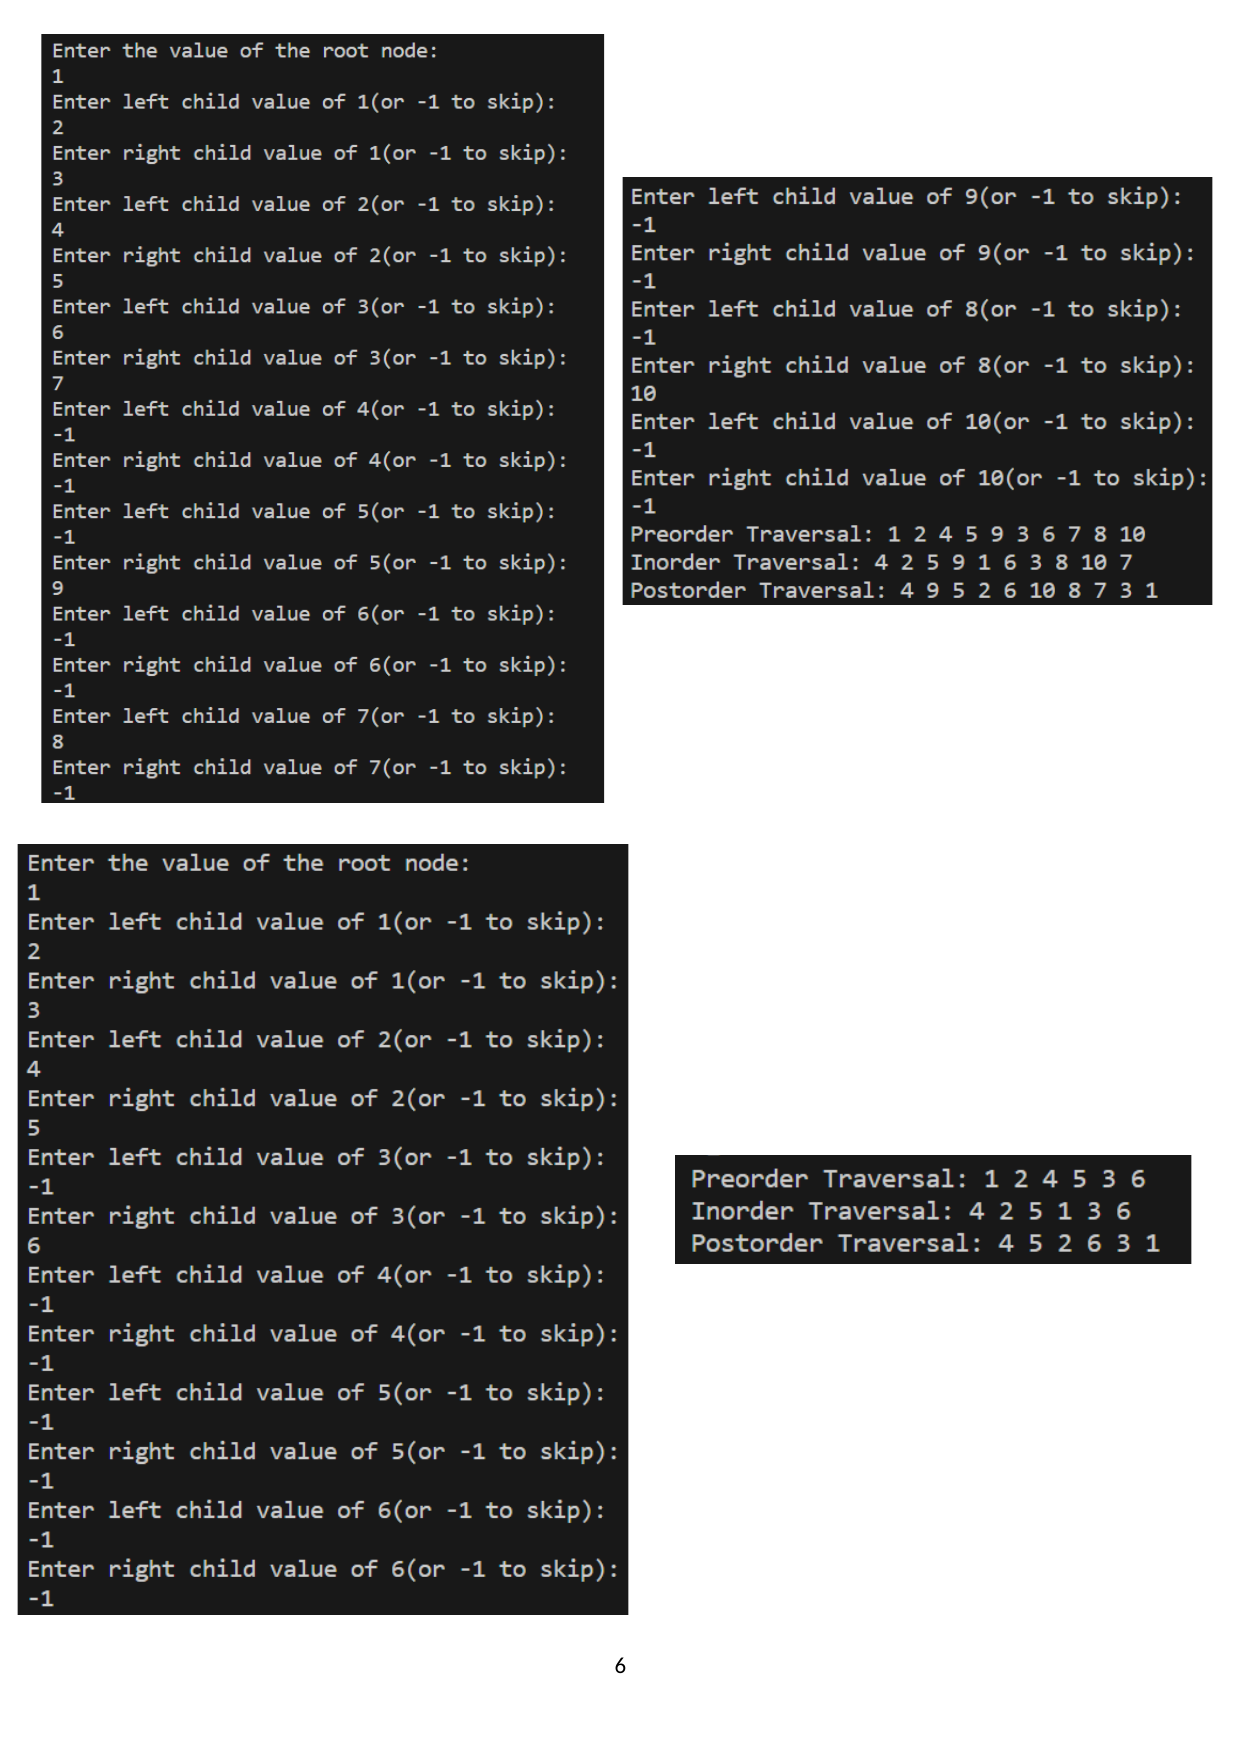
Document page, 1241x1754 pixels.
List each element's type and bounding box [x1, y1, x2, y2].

picture [622, 177, 1213, 605]
picture [675, 1155, 1192, 1264]
picture [41, 34, 605, 803]
picture [17, 844, 629, 1615]
